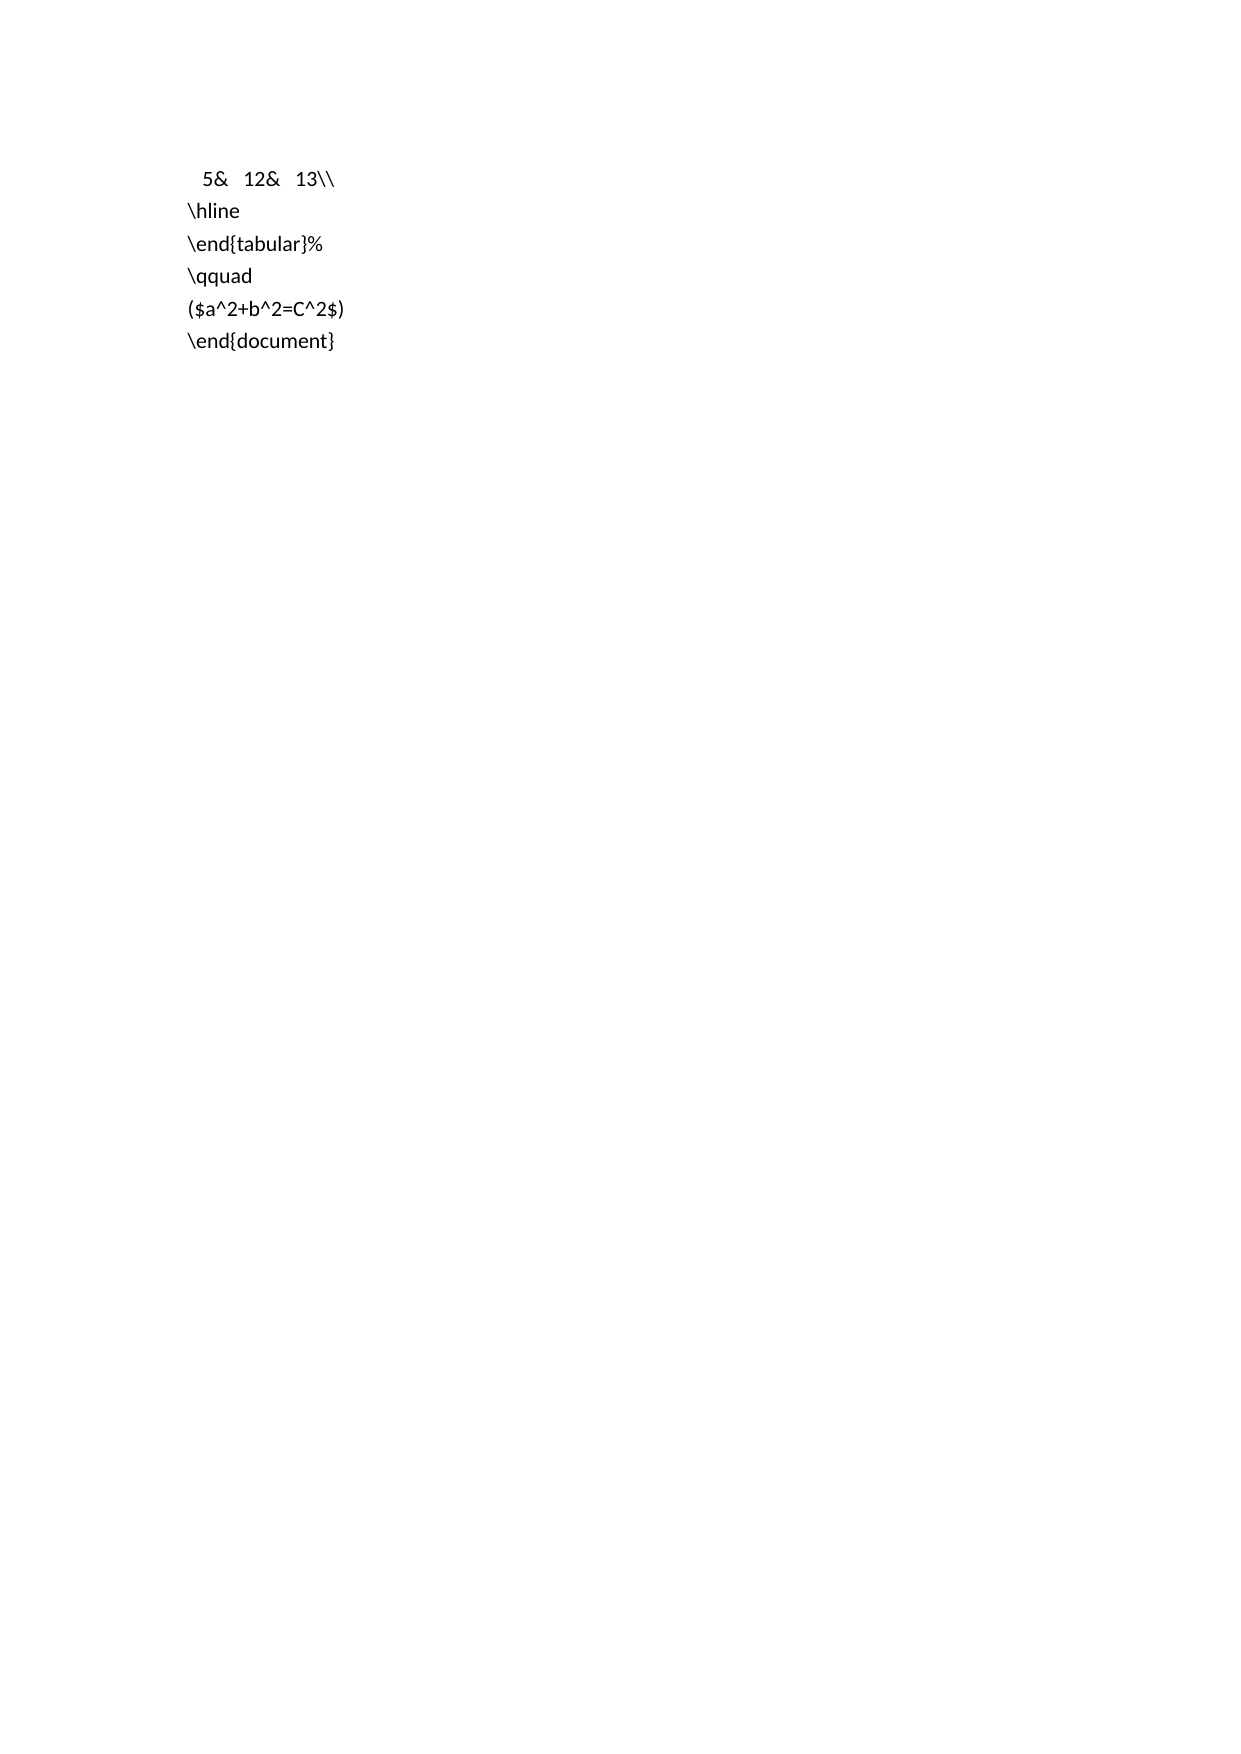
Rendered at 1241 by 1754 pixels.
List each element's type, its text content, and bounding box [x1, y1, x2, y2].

text \qquad [187, 259, 1053, 292]
text \end{tabular}% [187, 227, 1053, 259]
text \hline [187, 194, 1053, 227]
text ($a^2+b^2=C^2$) [187, 292, 1053, 324]
text 5& 12& 13\\ [187, 162, 1053, 194]
text \end{document} [187, 324, 1053, 357]
